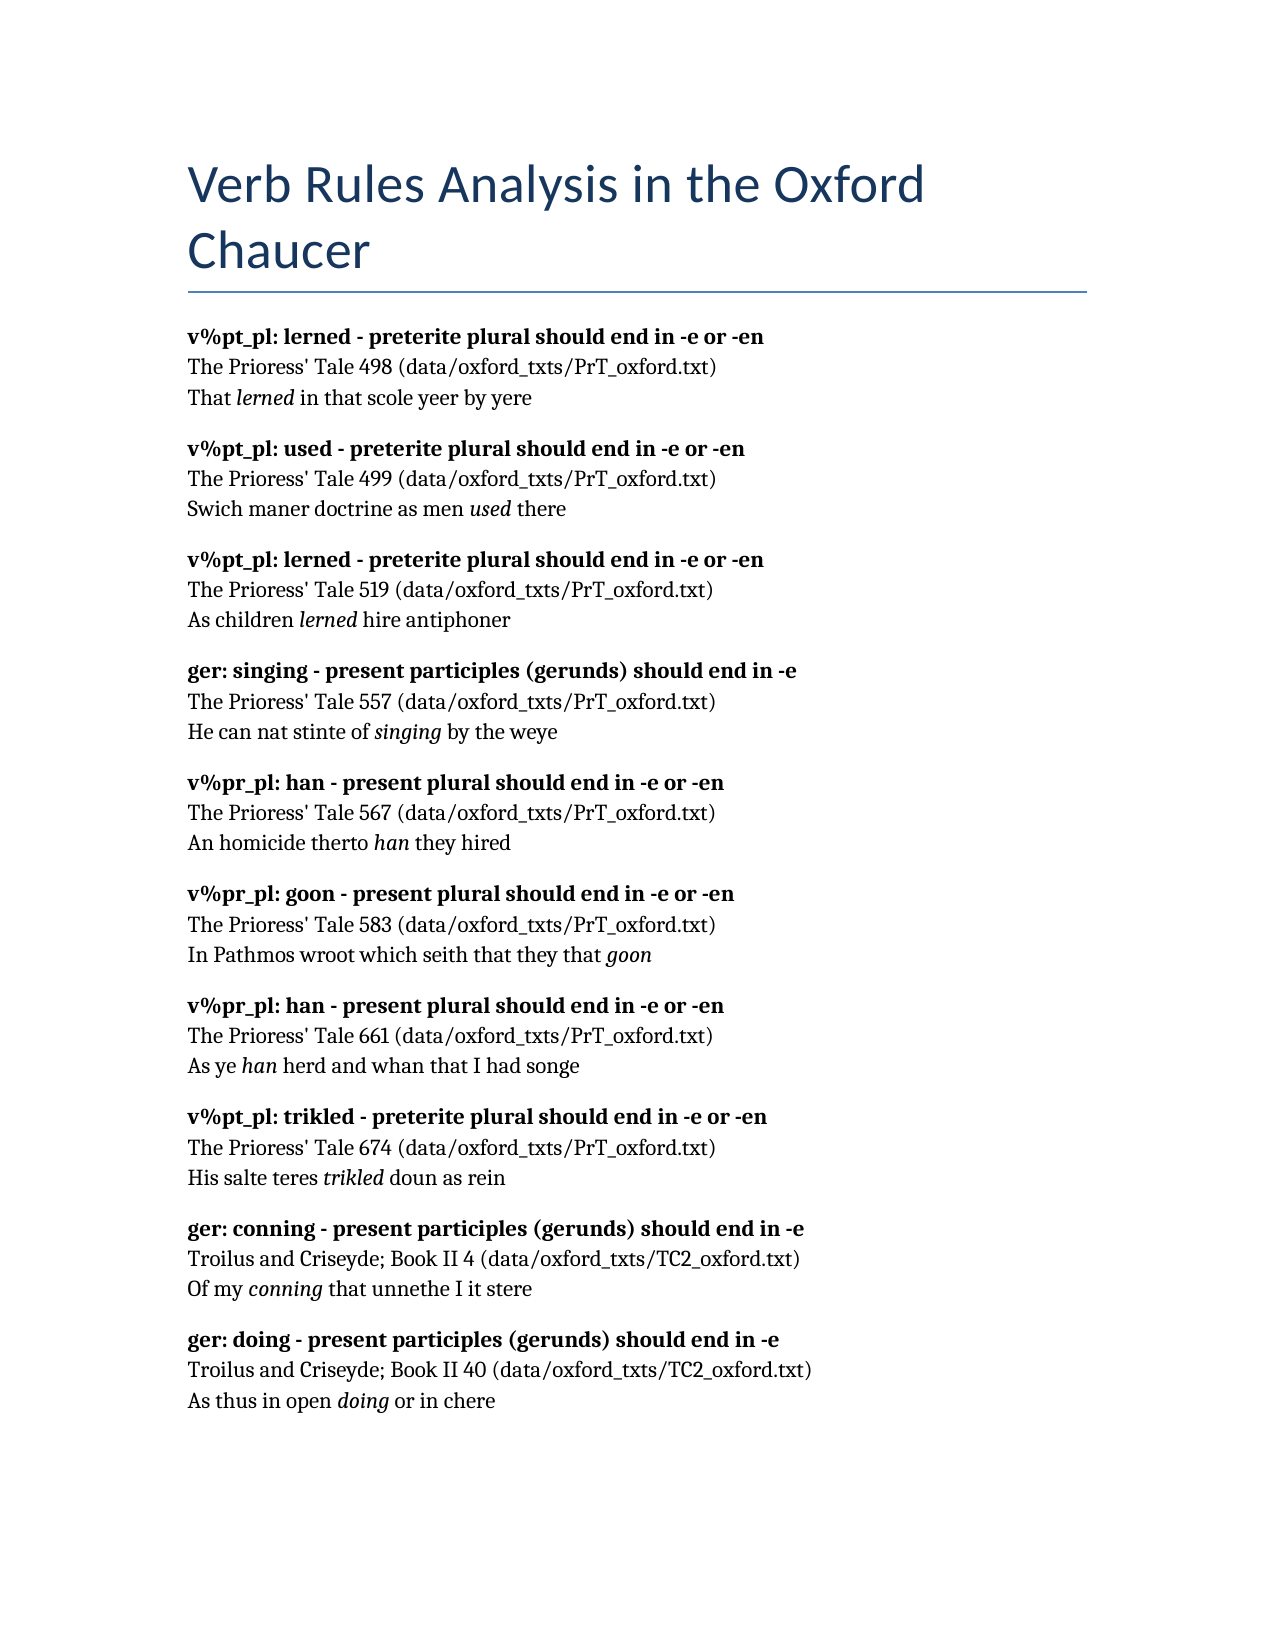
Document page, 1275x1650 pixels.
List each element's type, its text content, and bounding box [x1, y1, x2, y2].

text v%pr_pl: han - present plural should end in -e or -en The Prioress' Tale 567 (data/oxford_txts/PrT_oxford.txt) An homicide therto han they hired [187, 770, 1087, 857]
text ger: doing - present participles (gerunds) should end in -e Troilus and Criseyde; Book II 40 (data/oxford_txts/TC2_oxford.txt) As thus in open doing or in chere [187, 1327, 1087, 1414]
text v%pt_pl: trikled - preterite plural should end in -e or -en The Prioress' Tale 674 (data/oxford_txts/PrT_oxford.txt) His salte teres trikled doun as rein [187, 1104, 1087, 1191]
text v%pr_pl: goon - present plural should end in -e or -en The Prioress' Tale 583 (data/oxford_txts/PrT_oxford.txt) In Pathmos wroot which seith that they that goon [187, 881, 1087, 968]
title Verb Rules Analysis in the Oxford Chaucer [187, 150, 1087, 293]
text ger: singing - present participles (gerunds) should end in -e The Prioress' Tale 557 (data/oxford_txts/PrT_oxford.txt) He can nat stinte of singing by the weye [187, 658, 1087, 745]
text v%pt_pl: lerned - preterite plural should end in -e or -en The Prioress' Tale 519 (data/oxford_txts/PrT_oxford.txt) As children lerned hire antiphoner [187, 547, 1087, 634]
text v%pr_pl: han - present plural should end in -e or -en The Prioress' Tale 661 (data/oxford_txts/PrT_oxford.txt) As ye han herd and whan that I had songe [187, 993, 1087, 1079]
text ger: conning - present participles (gerunds) should end in -e Troilus and Criseyde; Book II 4 (data/oxford_txts/TC2_oxford.txt) Of my conning that unnethe I it stere [187, 1216, 1087, 1302]
text v%pt_pl: used - preterite plural should end in -e or -en The Prioress' Tale 499 (data/oxford_txts/PrT_oxford.txt) Swich maner doctrine as men used there [187, 435, 1087, 522]
text v%pt_pl: lerned - preterite plural should end in -e or -en The Prioress' Tale 498 (data/oxford_txts/PrT_oxford.txt) That lerned in that scole yeer by yere [187, 324, 1087, 411]
